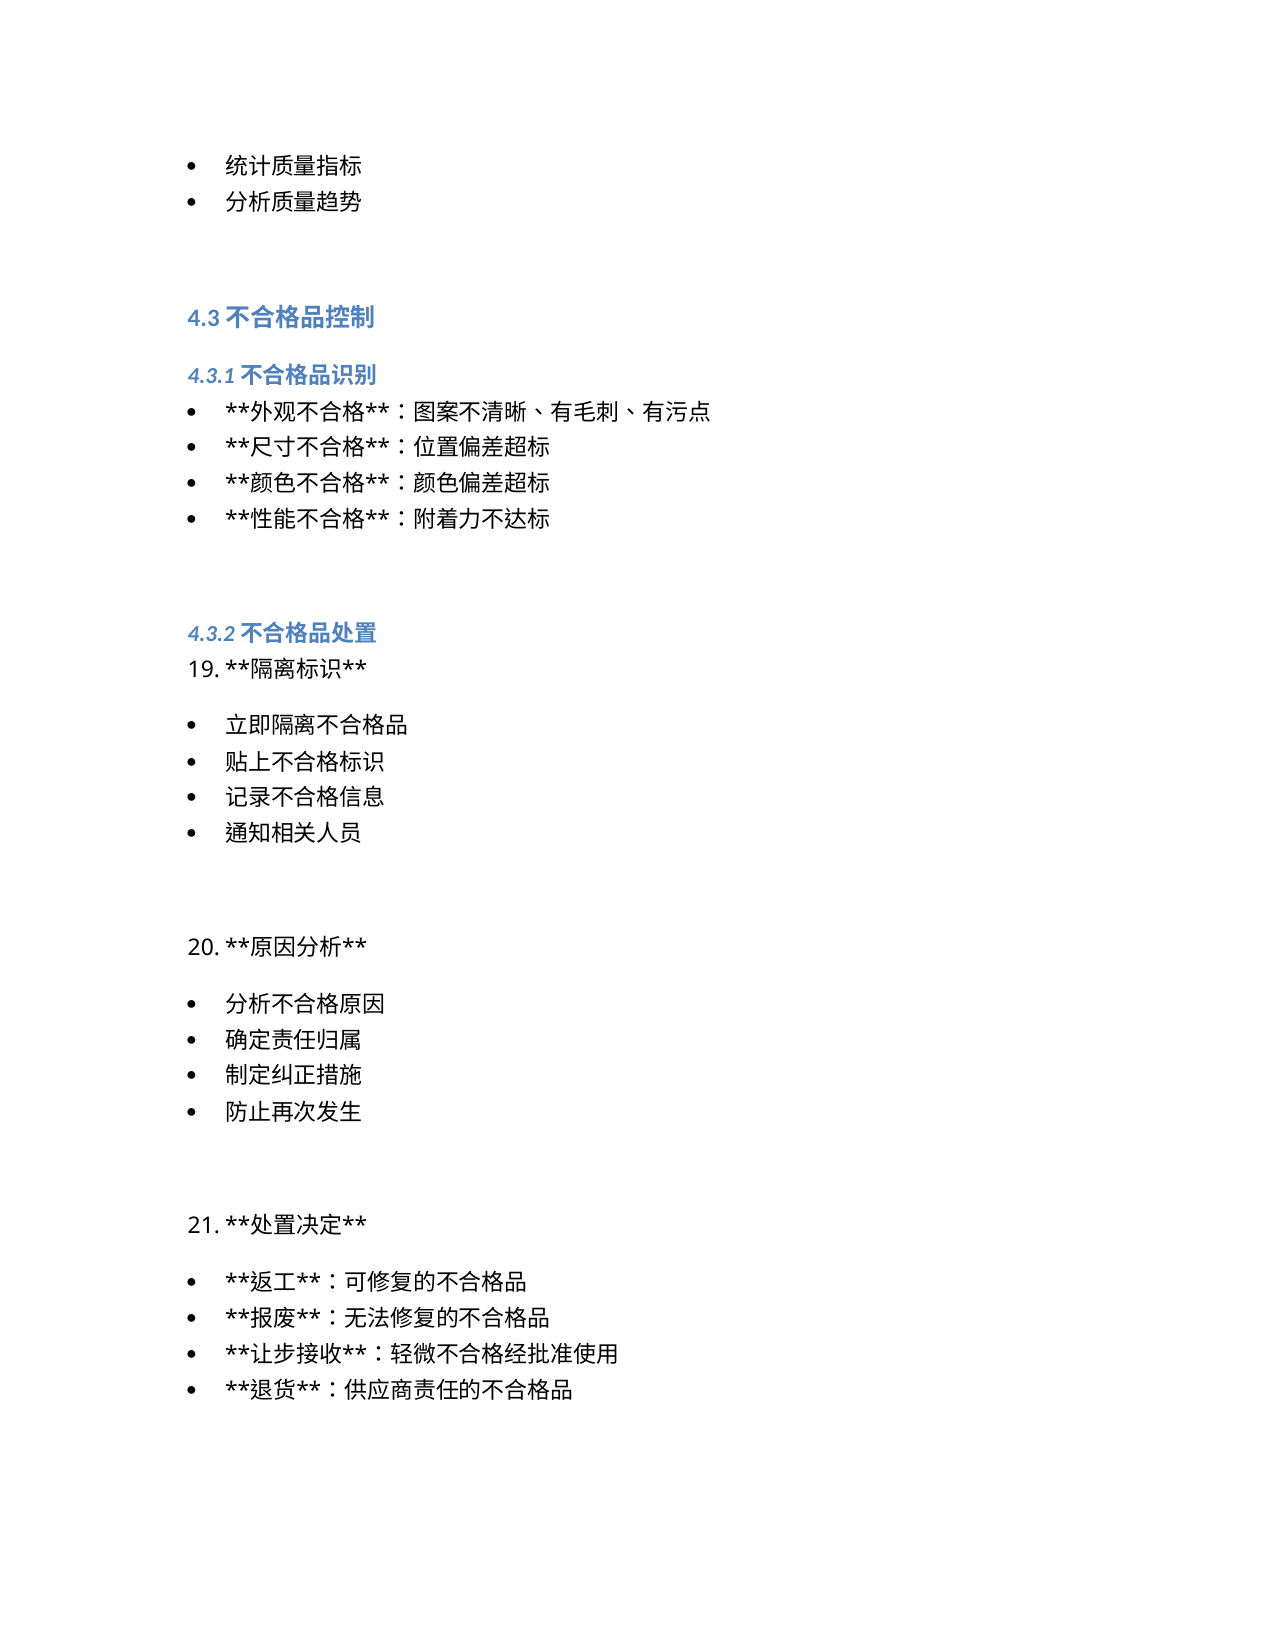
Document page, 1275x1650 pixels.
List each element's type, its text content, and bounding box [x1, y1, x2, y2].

list 通知相关人员 [187, 817, 1087, 848]
subtitle 4.3.2 不合格品处置 [187, 617, 1087, 648]
list **处置决定** [187, 1209, 1087, 1240]
list **让步接收**：轻微不合格经批准使用 [187, 1338, 1087, 1369]
list 制定纠正措施 [187, 1059, 1087, 1091]
list **隔离标识** [187, 653, 1087, 684]
list 贴上不合格标识 [187, 745, 1087, 777]
list **返工**：可修复的不合格品 [187, 1266, 1087, 1297]
list 统计质量指标 [187, 150, 1087, 181]
list **报废**：无法修复的不合格品 [187, 1302, 1087, 1333]
list 分析质量趋势 [187, 186, 1087, 217]
list **外观不合格**：图案不清晰、有毛刺、有污点 [187, 395, 1087, 427]
list 防止再次发生 [187, 1095, 1087, 1127]
list 记录不合格信息 [187, 781, 1087, 813]
list **尺寸不合格**：位置偏差超标 [187, 431, 1087, 463]
list 立即隔离不合格品 [187, 709, 1087, 741]
list **性能不合格**：附着力不达标 [187, 503, 1087, 534]
subtitle 4.3.1 不合格品识别 [187, 359, 1087, 391]
list 分析不合格原因 [187, 988, 1087, 1019]
list 确定责任归属 [187, 1023, 1087, 1055]
list **退货**：供应商责任的不合格品 [187, 1373, 1087, 1405]
subtitle 4.3 不合格品控制 [187, 299, 1087, 333]
list **颜色不合格**：颜色偏差超标 [187, 467, 1087, 498]
list **原因分析** [187, 931, 1087, 962]
